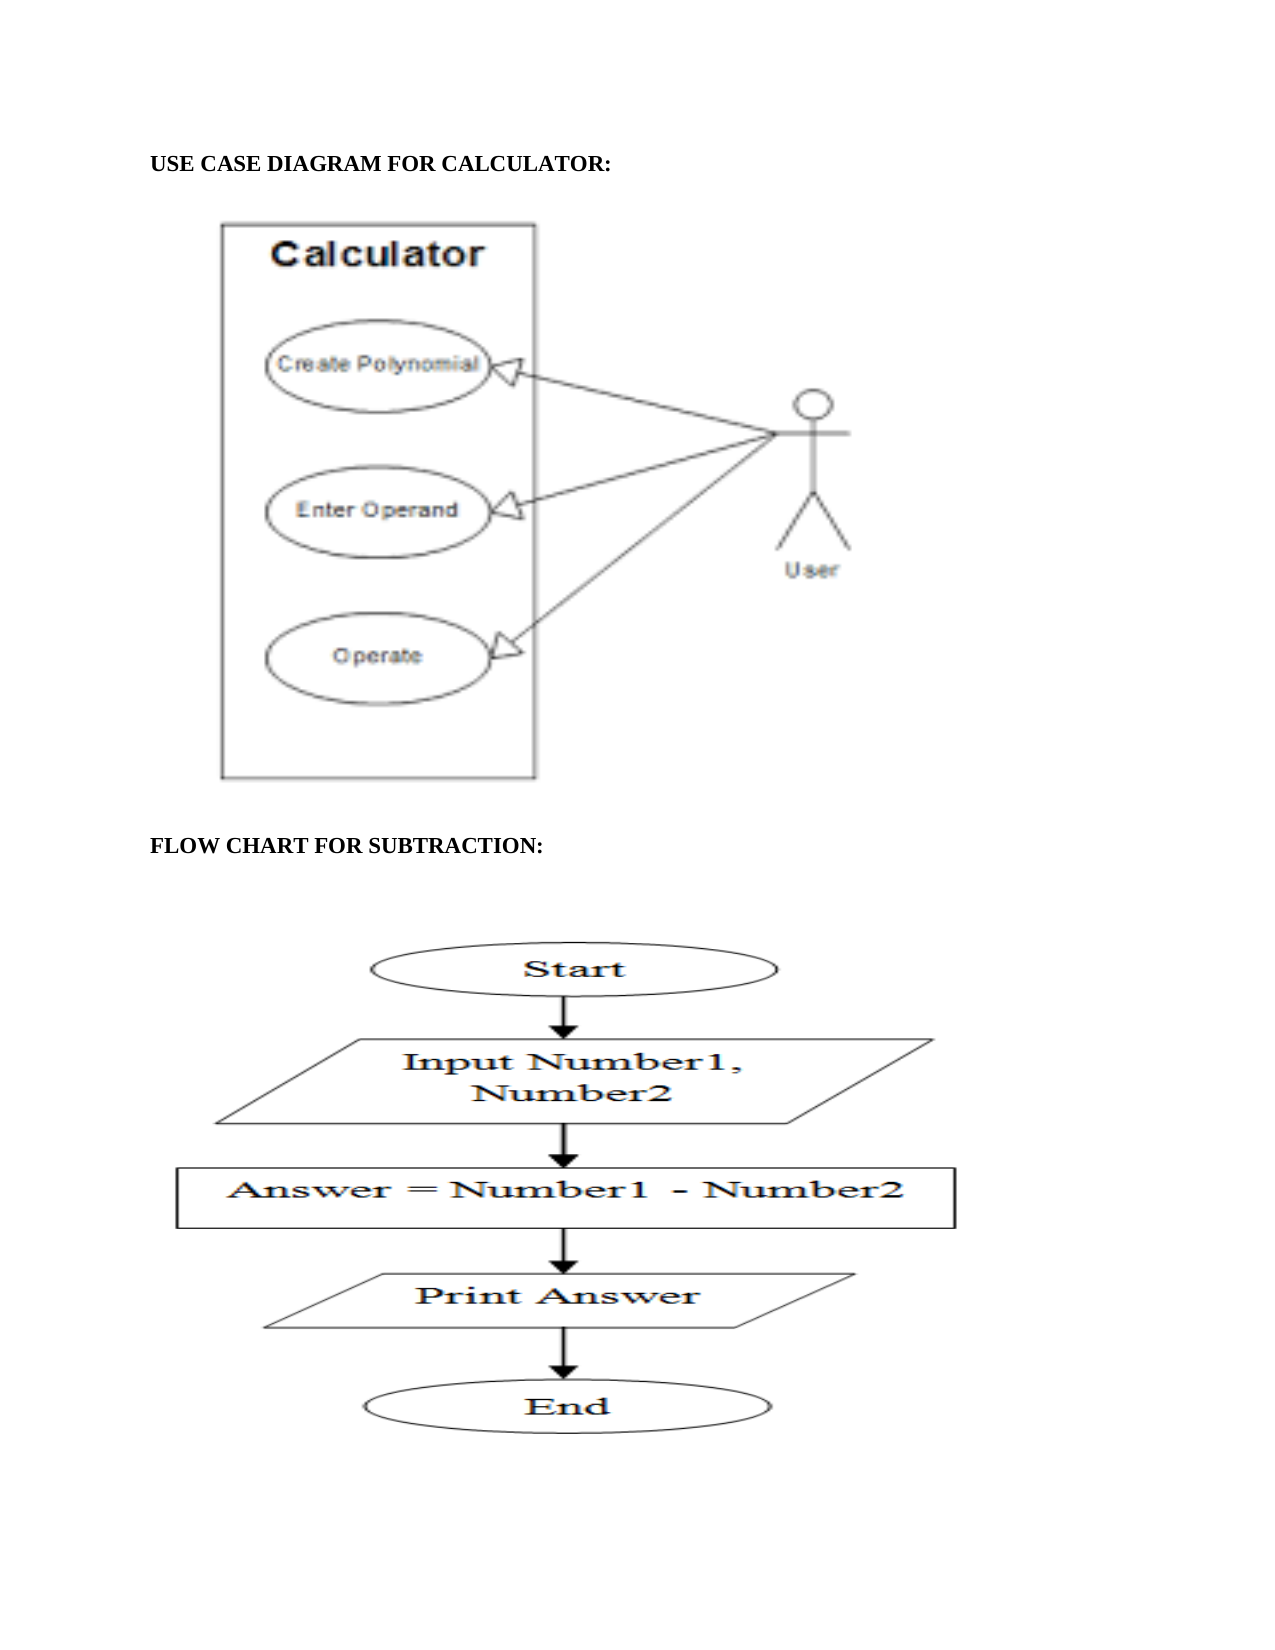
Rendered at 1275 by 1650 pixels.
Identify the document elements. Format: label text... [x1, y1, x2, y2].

text FLOW CHART FOR SUBTRACTION: [150, 832, 1125, 859]
text USE CASE DIAGRAM FOR CALCULATOR: [150, 150, 1125, 176]
picture [150, 936, 964, 1440]
picture [150, 201, 941, 808]
